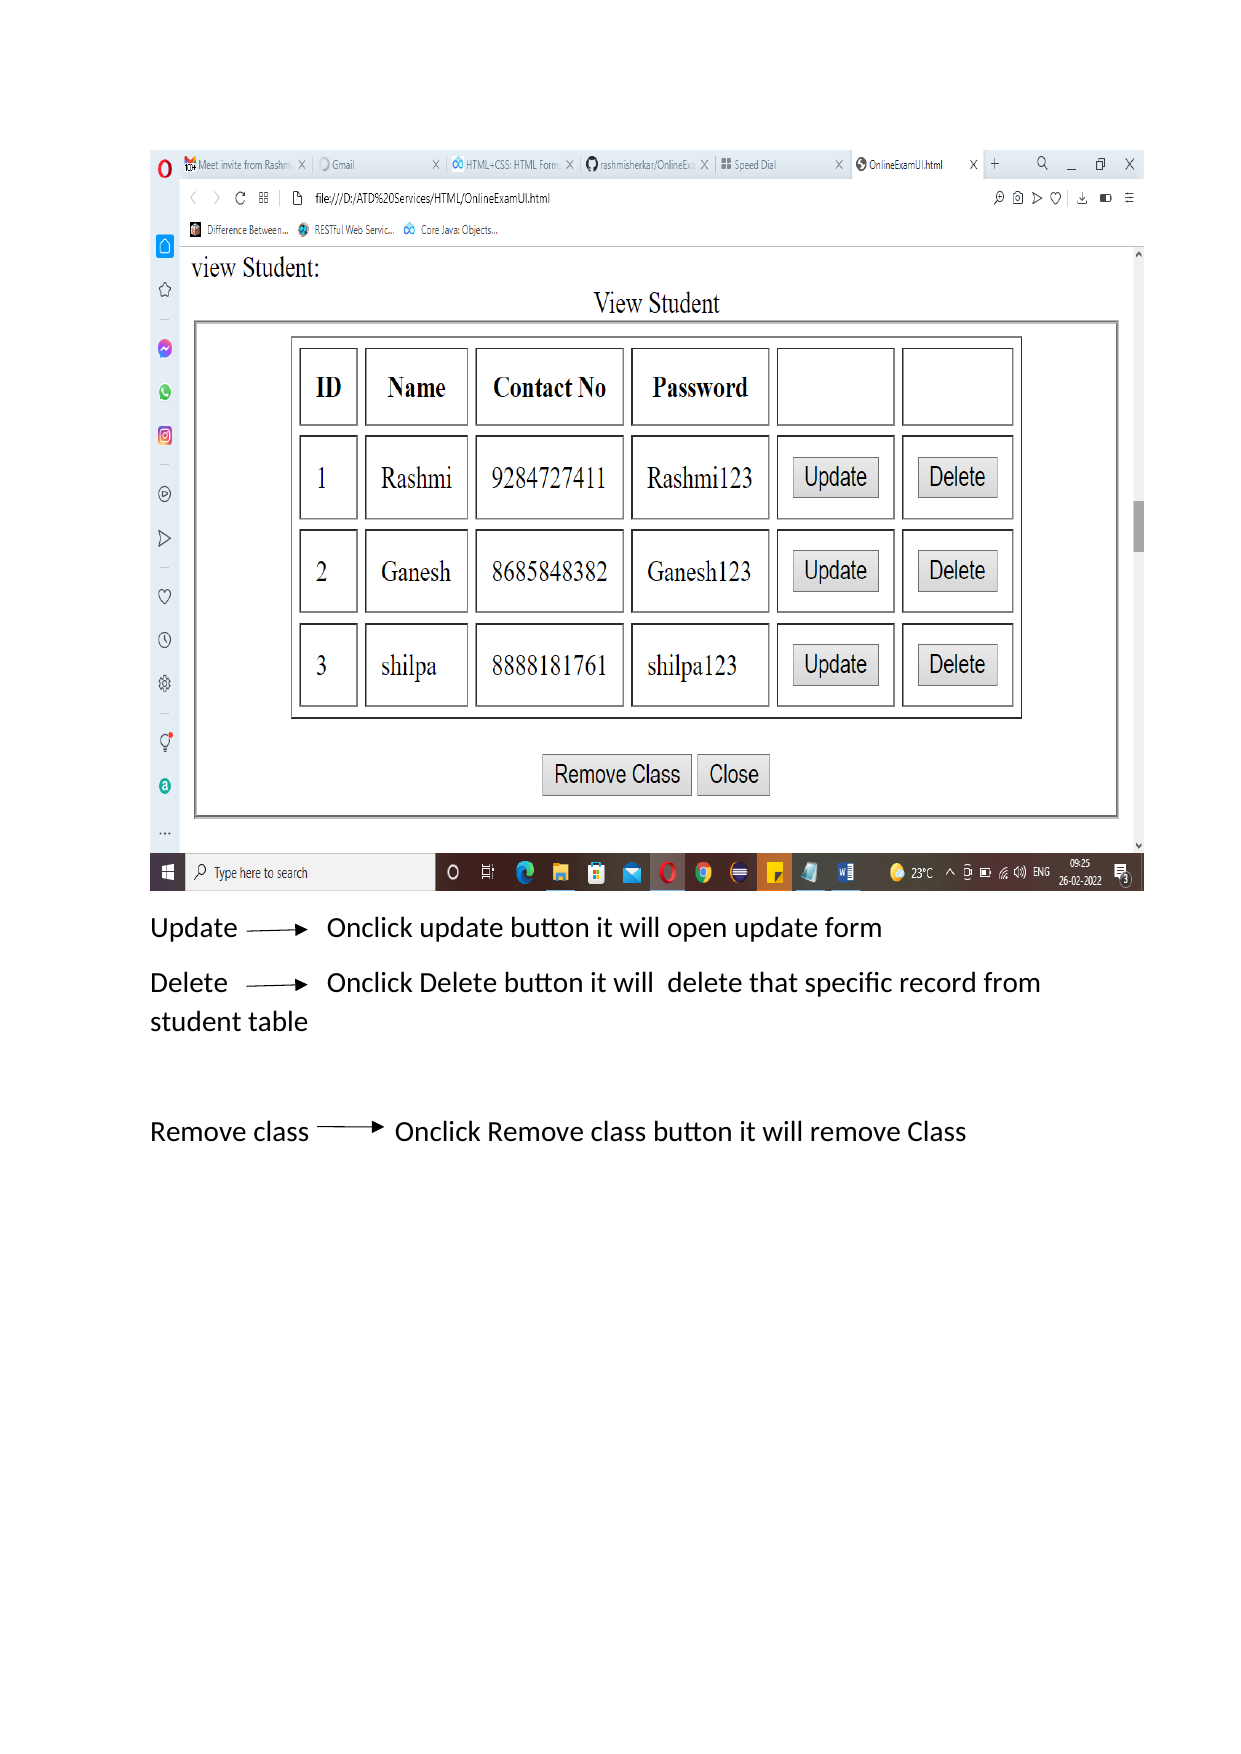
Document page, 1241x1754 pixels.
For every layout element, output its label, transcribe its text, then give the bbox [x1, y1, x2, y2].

picture [150, 150, 1144, 891]
text Delete Onclick Delete button it will delete that specific record from student table [150, 964, 1090, 1039]
text Remove class Onclick Remove class button it will remove Class [150, 1113, 1090, 1149]
text Update Onclick update button it will open update form [150, 909, 1090, 945]
